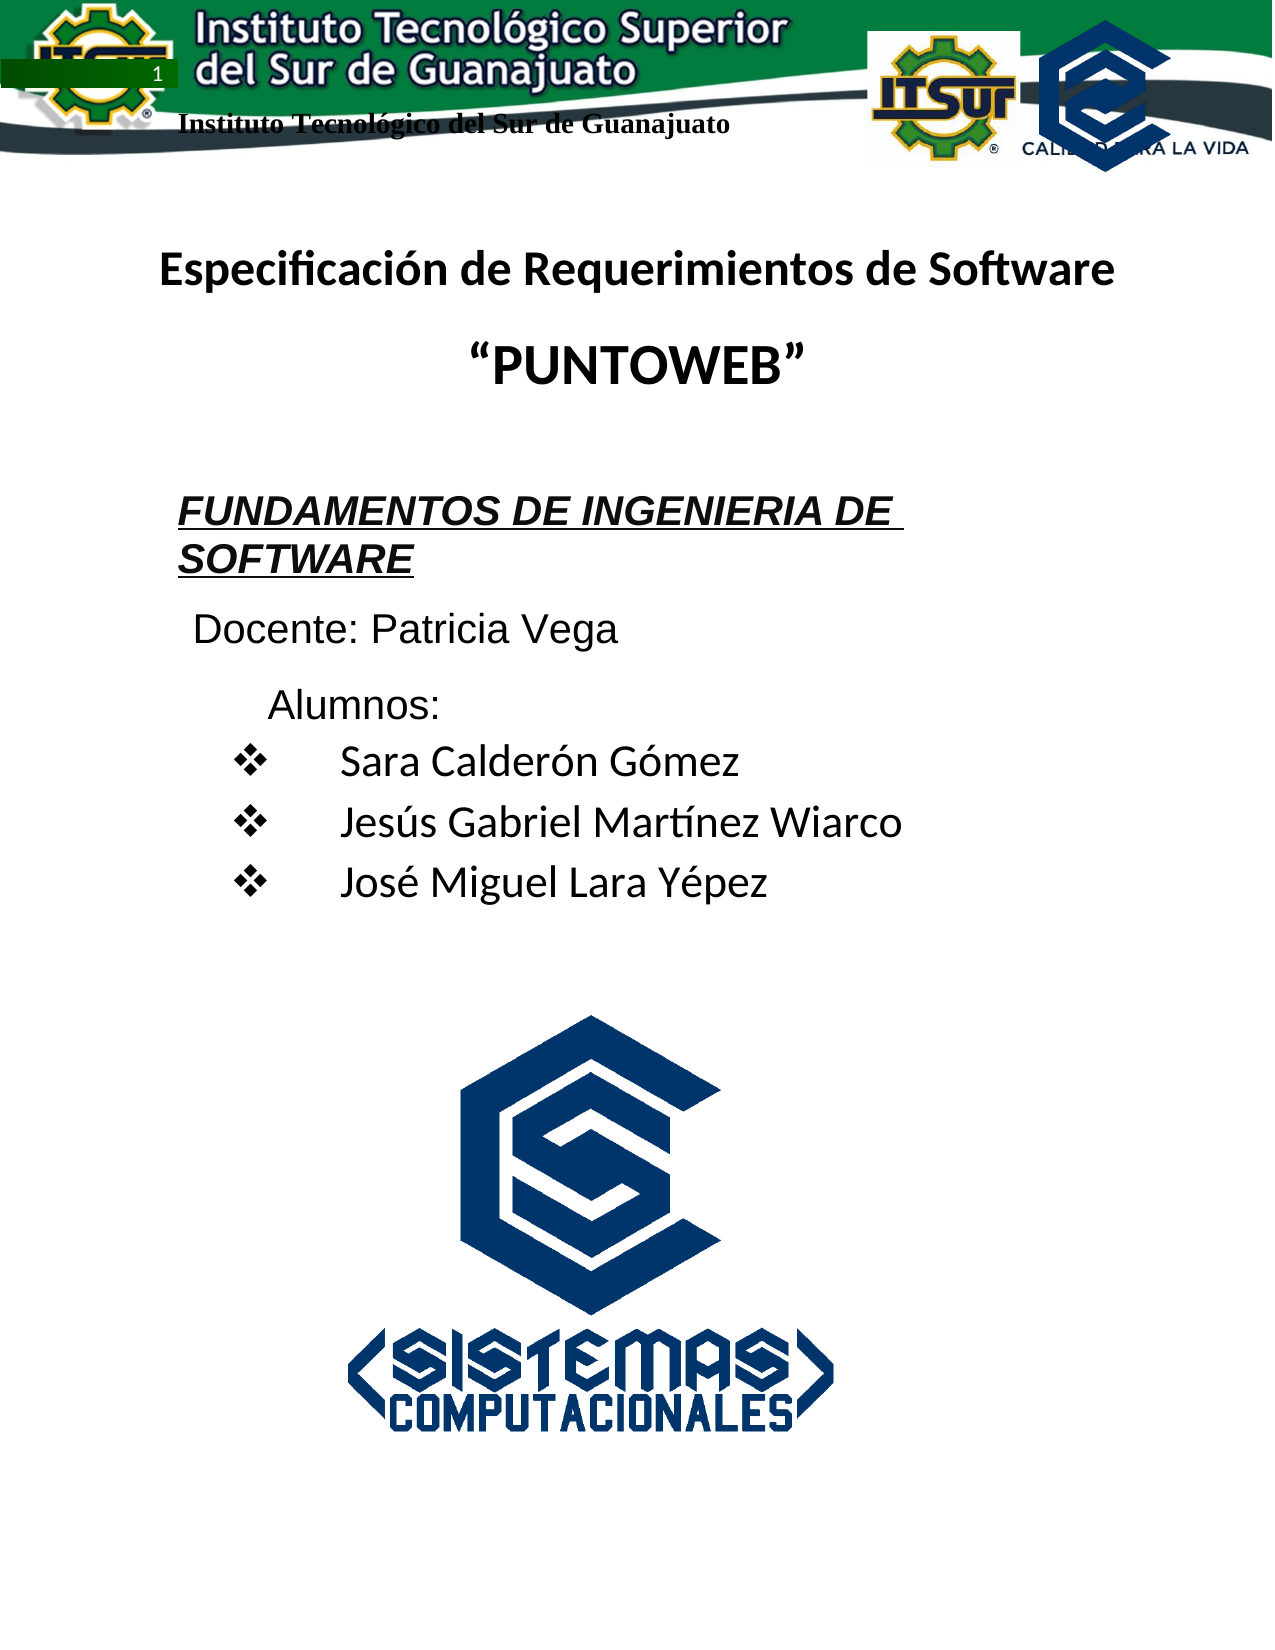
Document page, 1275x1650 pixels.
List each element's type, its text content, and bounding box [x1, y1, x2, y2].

subtitle FUNDAMENTOS DE INGENIERIA DE SOFTWARE [177, 486, 1098, 582]
picture [0, 0, 1272, 172]
picture [345, 1012, 836, 1434]
